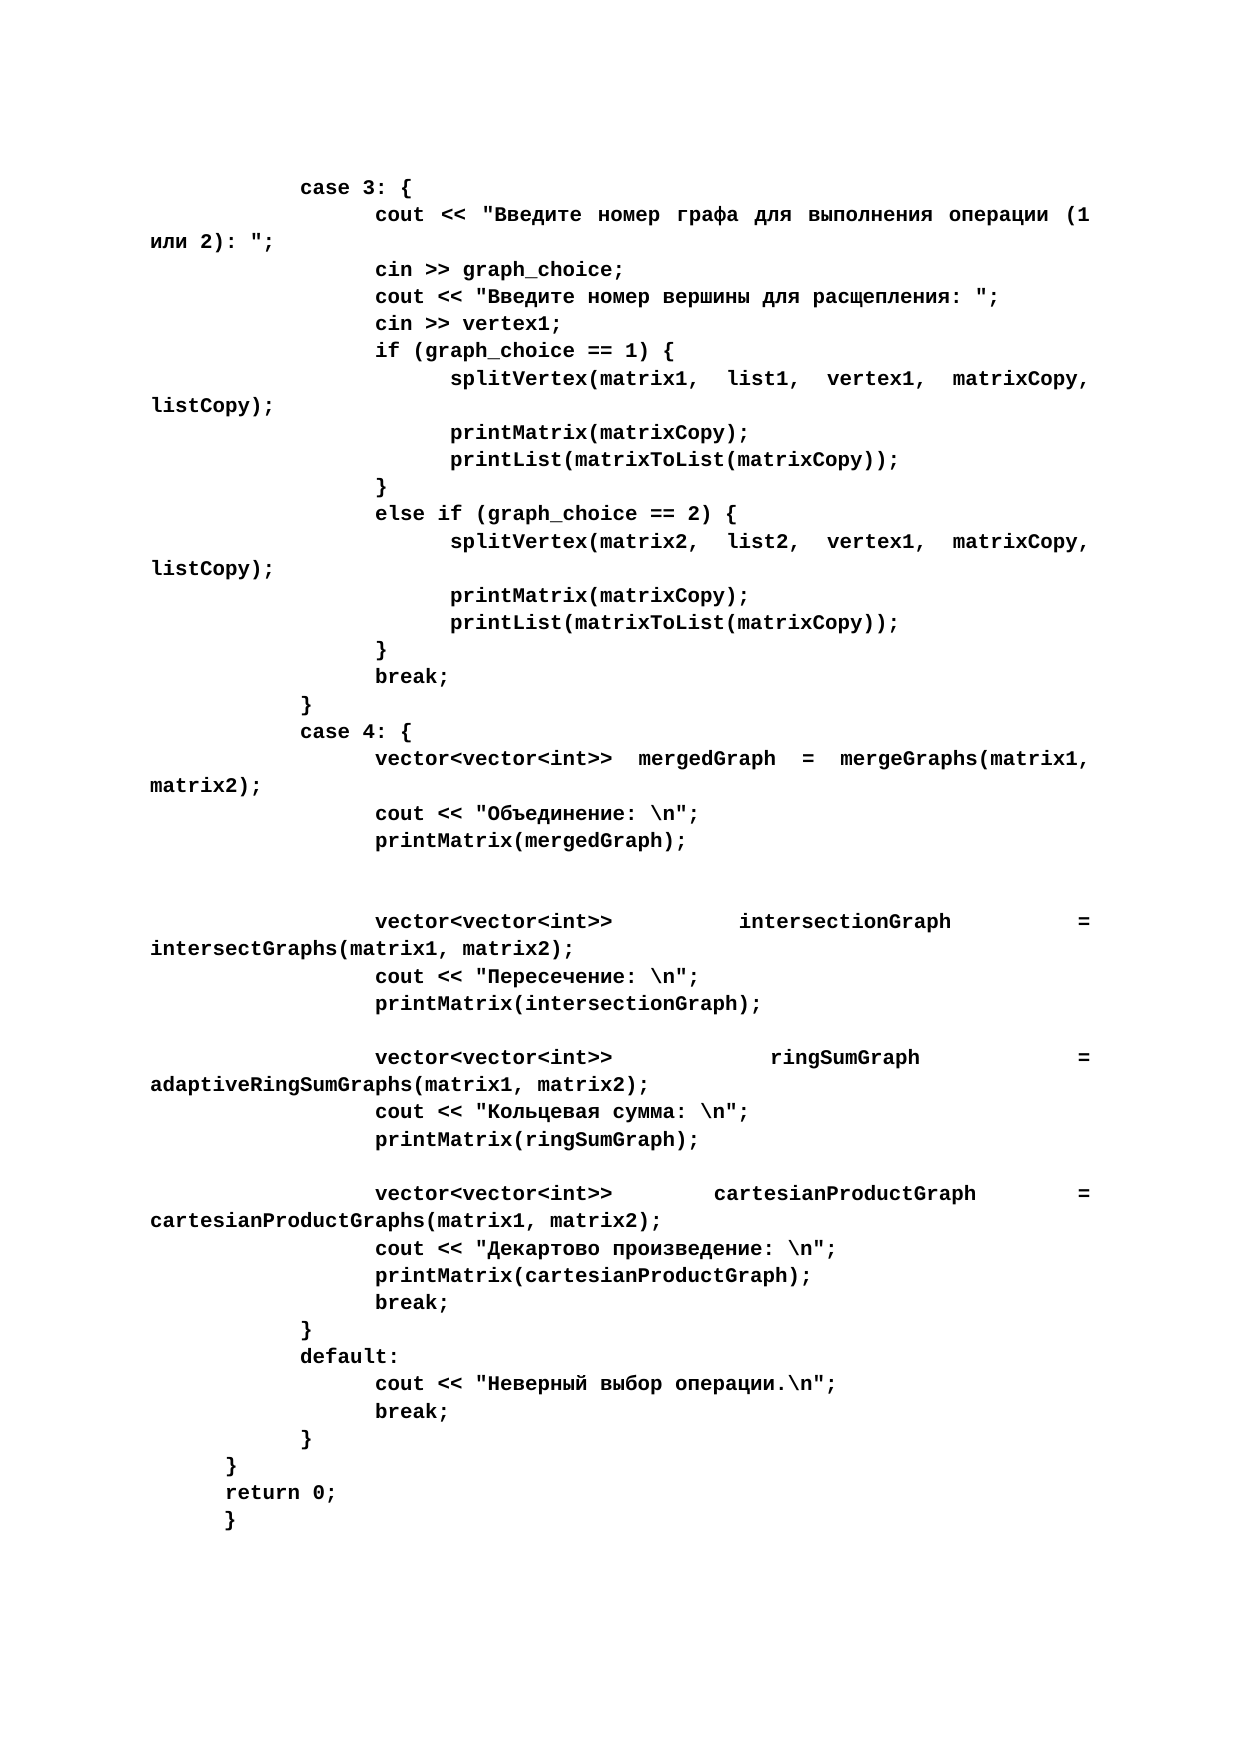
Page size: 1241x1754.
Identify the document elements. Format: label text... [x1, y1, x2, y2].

text case 3: { [150, 177, 1090, 201]
text cout << "Кольцевая сумма: \n"; [150, 1102, 1090, 1125]
text printMatrix(cartesianProductGraph); [150, 1265, 1090, 1288]
text return 0; [150, 1482, 1090, 1506]
text printList(matrixToList(matrixCopy)); [150, 612, 1090, 636]
text printMatrix(ringSumGraph); [150, 1129, 1090, 1152]
text cout << "Объединение: \n"; [150, 802, 1090, 826]
text cout << "Введите номер вершины для расщепления: "; [150, 286, 1090, 309]
text cout << "Введите номер графа для выполнения операции (1 или 2): "; [150, 204, 1090, 255]
text splitVertex(matrix1, list1, vertex1, matrixCopy, listCopy); [150, 367, 1090, 418]
text cin >> graph_choice; [150, 259, 1090, 282]
text } [150, 1428, 1090, 1451]
text default: [150, 1346, 1090, 1370]
text vector<vector<int>> cartesianProductGraph = cartesianProductGraphs(matrix1, matrix2); [150, 1183, 1090, 1234]
text printMatrix(intersectionGraph); [150, 993, 1090, 1016]
text printMatrix(matrixCopy); [150, 585, 1090, 609]
text if (graph_choice == 1) { [150, 340, 1090, 364]
text vector<vector<int>> ringSumGraph = adaptiveRingSumGraphs(matrix1, matrix2); [150, 1047, 1090, 1098]
text } [150, 1509, 1090, 1533]
text cout << "Пересечение: \n"; [150, 966, 1090, 989]
text splitVertex(matrix2, list2, vertex1, matrixCopy, listCopy); [150, 531, 1090, 581]
text break; [150, 1401, 1090, 1424]
text printMatrix(mergedGraph); [150, 830, 1090, 853]
text else if (graph_choice == 2) { [150, 503, 1090, 527]
text } [150, 639, 1090, 663]
text break; [150, 667, 1090, 690]
text break; [150, 1292, 1090, 1316]
text } [150, 694, 1090, 717]
text cin >> vertex1; [150, 313, 1090, 337]
text } [150, 1319, 1090, 1343]
text } [150, 1455, 1090, 1479]
text vector<vector<int>> intersectionGraph = intersectGraphs(matrix1, matrix2); [150, 911, 1090, 962]
text vector<vector<int>> mergedGraph = mergeGraphs(matrix1, matrix2); [150, 748, 1090, 799]
text case 4: { [150, 721, 1090, 744]
text printList(matrixToList(matrixCopy)); [150, 449, 1090, 473]
text } [150, 476, 1090, 500]
text printMatrix(matrixCopy); [150, 422, 1090, 446]
text cout << "Декартово произведение: \n"; [150, 1237, 1090, 1261]
text cout << "Неверный выбор операции.\n"; [150, 1373, 1090, 1397]
